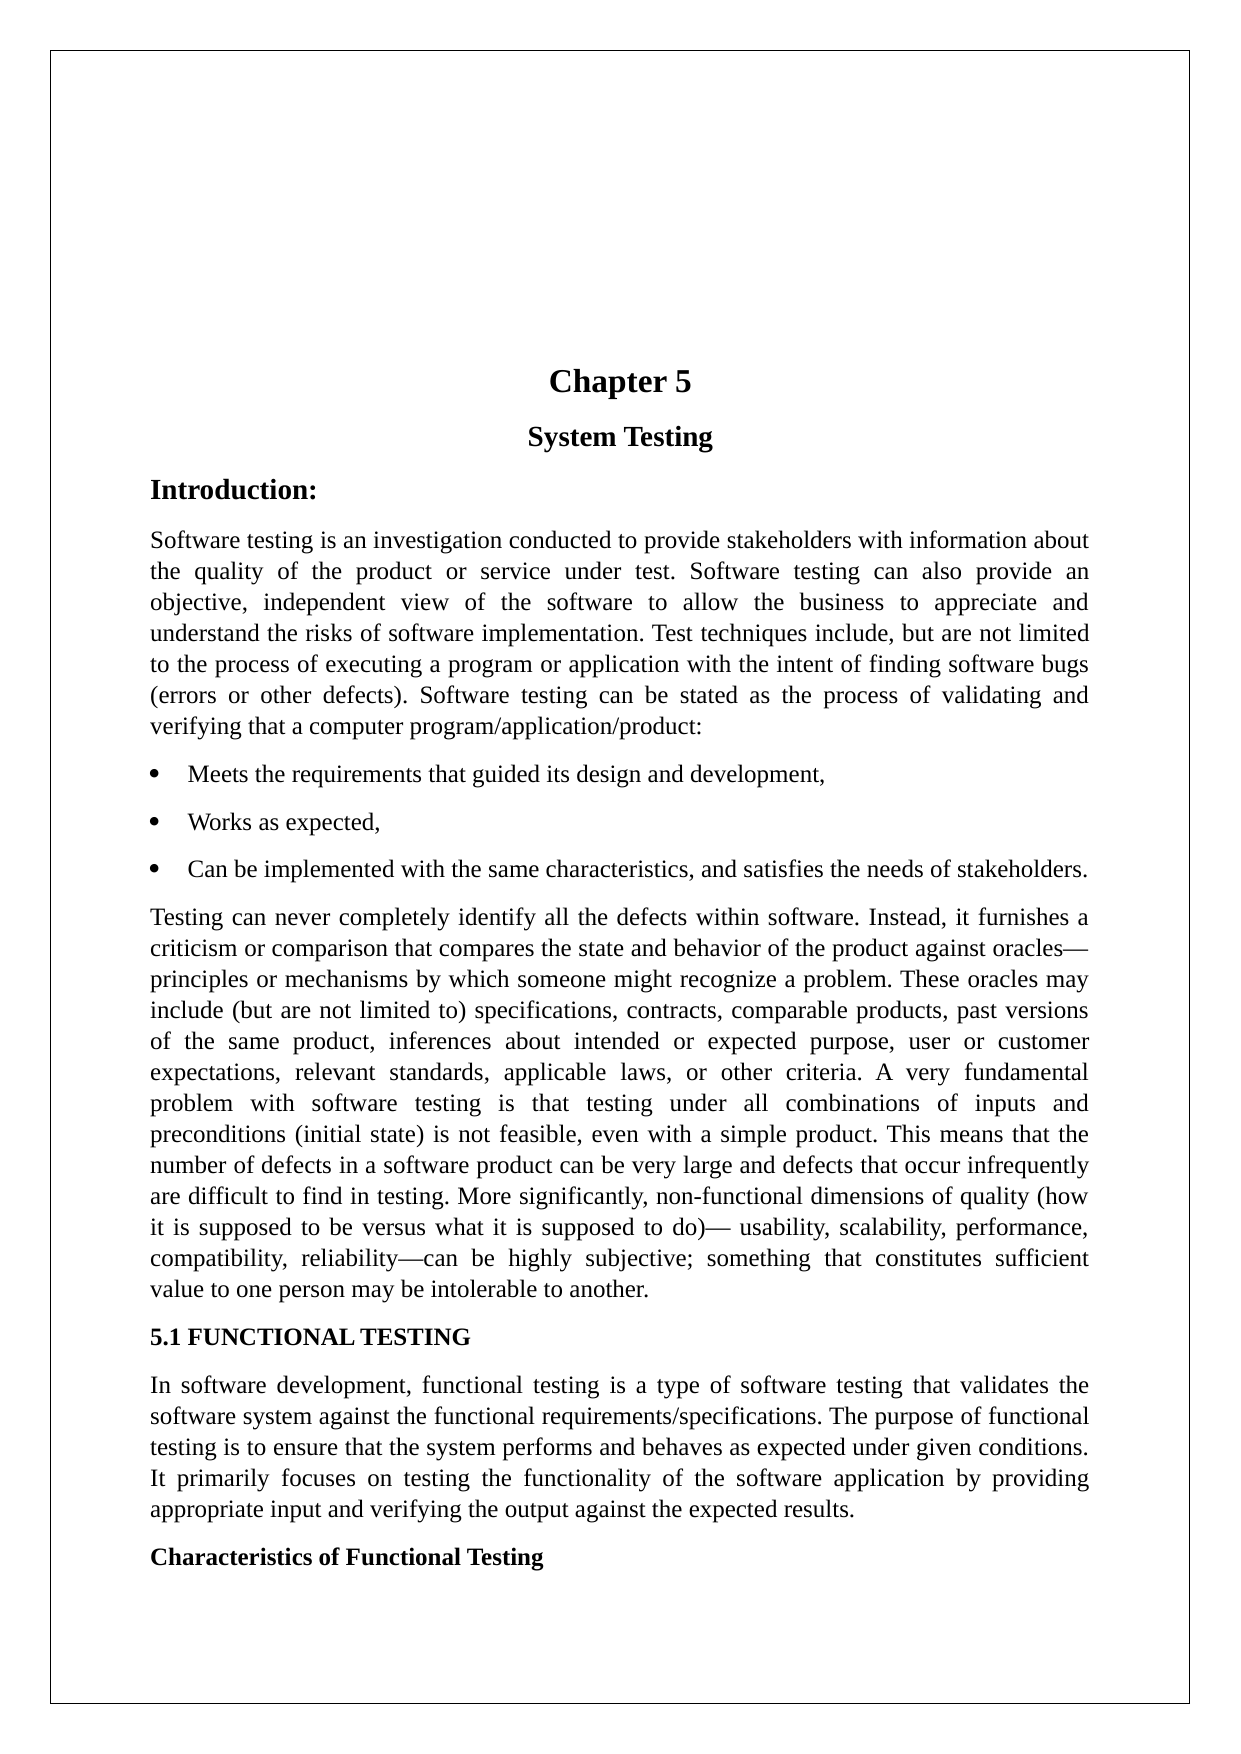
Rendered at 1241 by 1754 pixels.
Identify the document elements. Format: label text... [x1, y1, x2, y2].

text In software development, functional testing is a type of software testing that validates the software system against the functional requirements/specifications. The purpose of functional testing is to ensure that the system performs and behaves as expected under given conditions. It primarily focuses on testing the functionality of the software application by providing appropriate input and verifying the output against the expected results. [150, 1370, 1090, 1523]
text Chapter 5 [150, 361, 1090, 399]
list Meets the requirements that guided its design and development, [150, 759, 1090, 788]
text Introduction: [150, 472, 1090, 506]
list Can be implemented with the same characteristics, and satisfies the needs of stakeholders. [150, 854, 1090, 883]
text Testing can never completely identify all the defects within software. Instead, it furnishes a criticism or comparison that compares the state and behavior of the product against oracles—principles or mechanisms by which someone might recognize a problem. These oracles may include (but are not limited to) specifications, contracts, comparable products, past versions of the same product, inferences about intended or expected purpose, user or customer expectations, relevant standards, applicable laws, or other criteria. A very fundamental problem with software testing is that testing under all combinations of inputs and preconditions (initial state) is not feasible, even with a simple product. This means that the number of defects in a software product can be very large and defects that occur infrequently are difficult to find in testing. More significantly, non-functional dimensions of quality (how it is supposed to be versus what it is supposed to do)— usability, scalability, performance, compatibility, reliability—can be highly subjective; something that constitutes sufficient value to one person may be intolerable to another. [150, 902, 1090, 1303]
text 5.1 FUNCTIONAL TESTING [150, 1322, 1090, 1351]
text Software testing is an investigation conducted to provide stakeholders with information about the quality of the product or service under test. Software testing can also provide an objective, independent view of the software to allow the business to appreciate and understand the risks of software implementation. Test techniques include, but are not limited to the process of executing a program or application with the intent of finding software bugs (errors or other defects). Software testing can be stated as the process of validating and verifying that a computer program/application/product: [150, 525, 1090, 740]
text Characteristics of Functional Testing [150, 1542, 1090, 1571]
text System Testing [150, 419, 1090, 453]
list Works as expected, [150, 807, 1090, 835]
